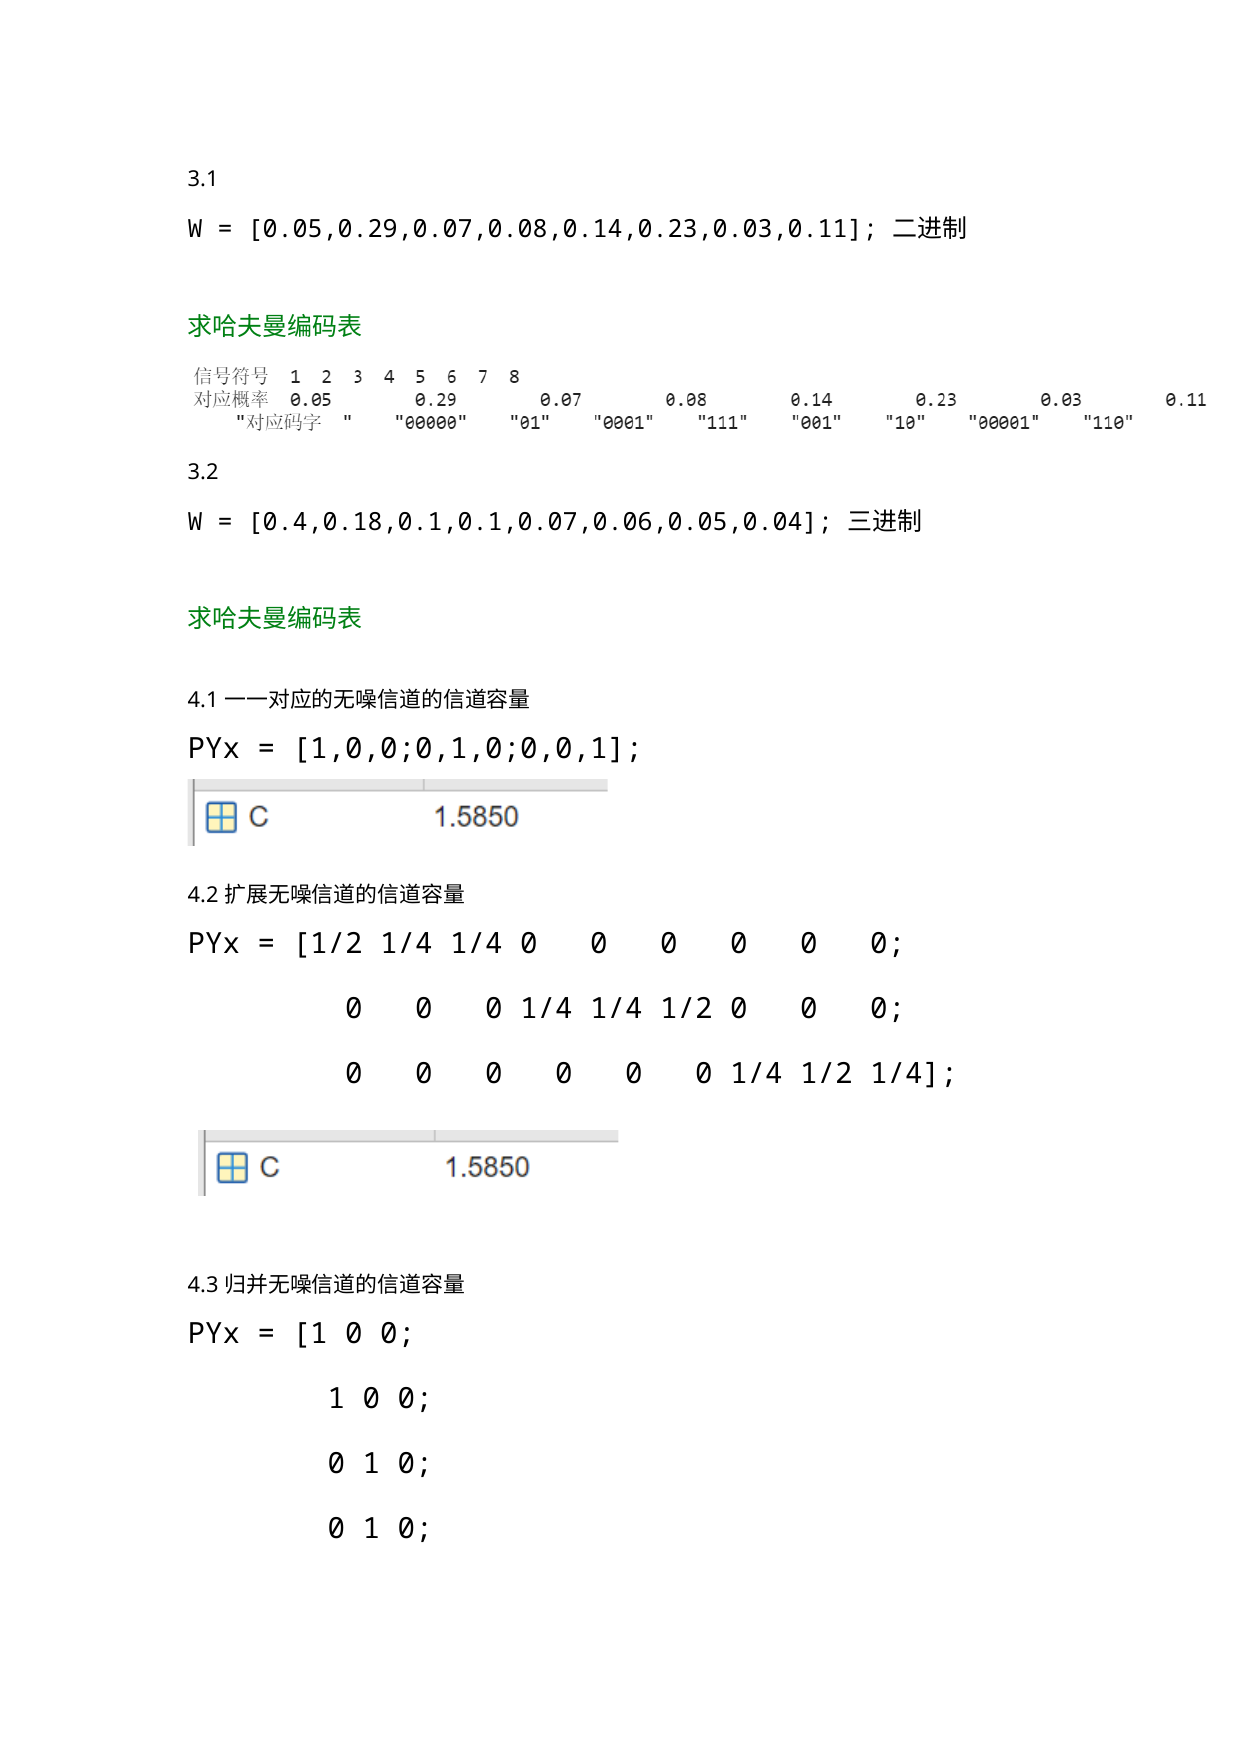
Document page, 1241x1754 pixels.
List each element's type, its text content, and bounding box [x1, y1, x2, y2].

text 4.1 一一对应的无噪信道的信道容量 [187, 682, 1053, 714]
text 求哈夫曼编码表 [187, 584, 1053, 649]
text 0 1 0; [187, 1429, 1053, 1494]
text 0 0 0 1/4 1/4 1/2 0 0 0; [187, 974, 1053, 1039]
text 0 0 0 0 0 0 1/4 1/2 1/4]; [187, 1039, 1053, 1104]
text 4.3 归并无噪信道的信道容量 [187, 1267, 1053, 1299]
text W = [0.4,0.18,0.1,0.1,0.07,0.06,0.05,0.04]; 三进制 [187, 487, 1053, 552]
text PYx = [1/2 1/4 1/4 0 0 0 0 0 0; [187, 909, 1053, 974]
text 1 0 0; [187, 1364, 1053, 1429]
picture [193, 357, 1241, 442]
text 4.2 扩展无噪信道的信道容量 [187, 877, 1053, 909]
text 3.2 [187, 454, 1053, 487]
picture [187, 779, 608, 846]
text 0 1 0; [187, 1494, 1053, 1559]
text W = [0.05,0.29,0.07,0.08,0.14,0.23,0.03,0.11]; 二进制 [187, 194, 1053, 259]
text PYx = [1 0 0; [187, 1299, 1053, 1364]
text 求哈夫曼编码表 [187, 292, 1053, 357]
picture [198, 1130, 619, 1196]
text PYx = [1,0,0;0,1,0;0,0,1]; [187, 714, 1053, 779]
text 3.1 [187, 162, 1053, 194]
